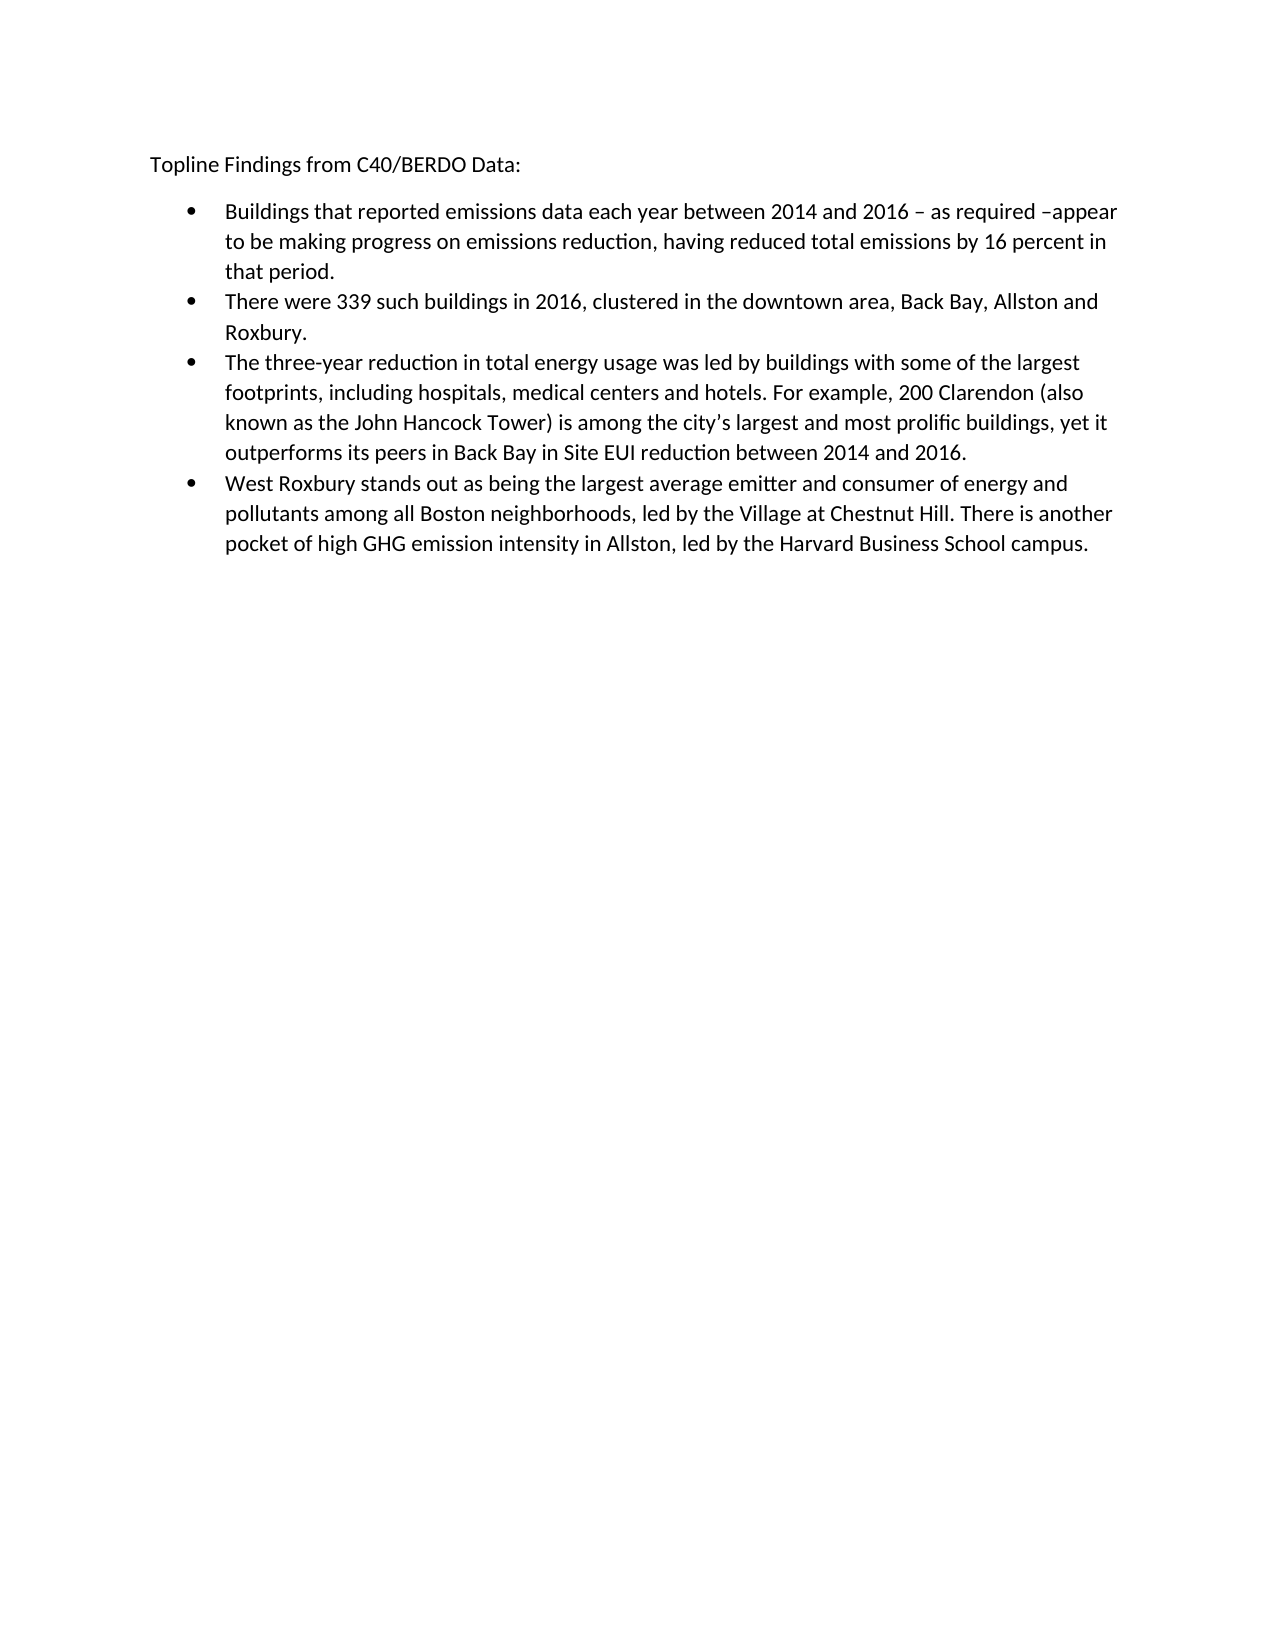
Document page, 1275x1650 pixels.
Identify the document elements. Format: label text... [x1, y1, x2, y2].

list The three-year reduction in total energy usage was led by buildings with some of the largest footprints, including hospitals, medical centers and hotels. For example, 200 Clarendon (also known as the John Hancock Tower) is among the city’s largest and most prolific buildings, yet it outperforms its peers in Back Bay in Site EUI reduction between 2014 and 2016. [187, 348, 1125, 467]
text Topline Findings from C40/BERDO Data: [150, 150, 1125, 178]
list West Roxbury stands out as being the largest average emitter and consumer of energy and pollutants among all Boston neighborhoods, led by the Village at Chestnut Hill. There is another pocket of high GHG emission intensity in Allston, led by the Harvard Business School campus. [187, 469, 1125, 557]
list Buildings that reported emissions data each year between 2014 and 2016 – as required –appear to be making progress on emissions reduction, having reduced total emissions by 16 percent in that period. [187, 197, 1125, 285]
list There were 339 such buildings in 2016, clustered in the downtown area, Back Bay, Allston and Roxbury. [187, 287, 1125, 346]
